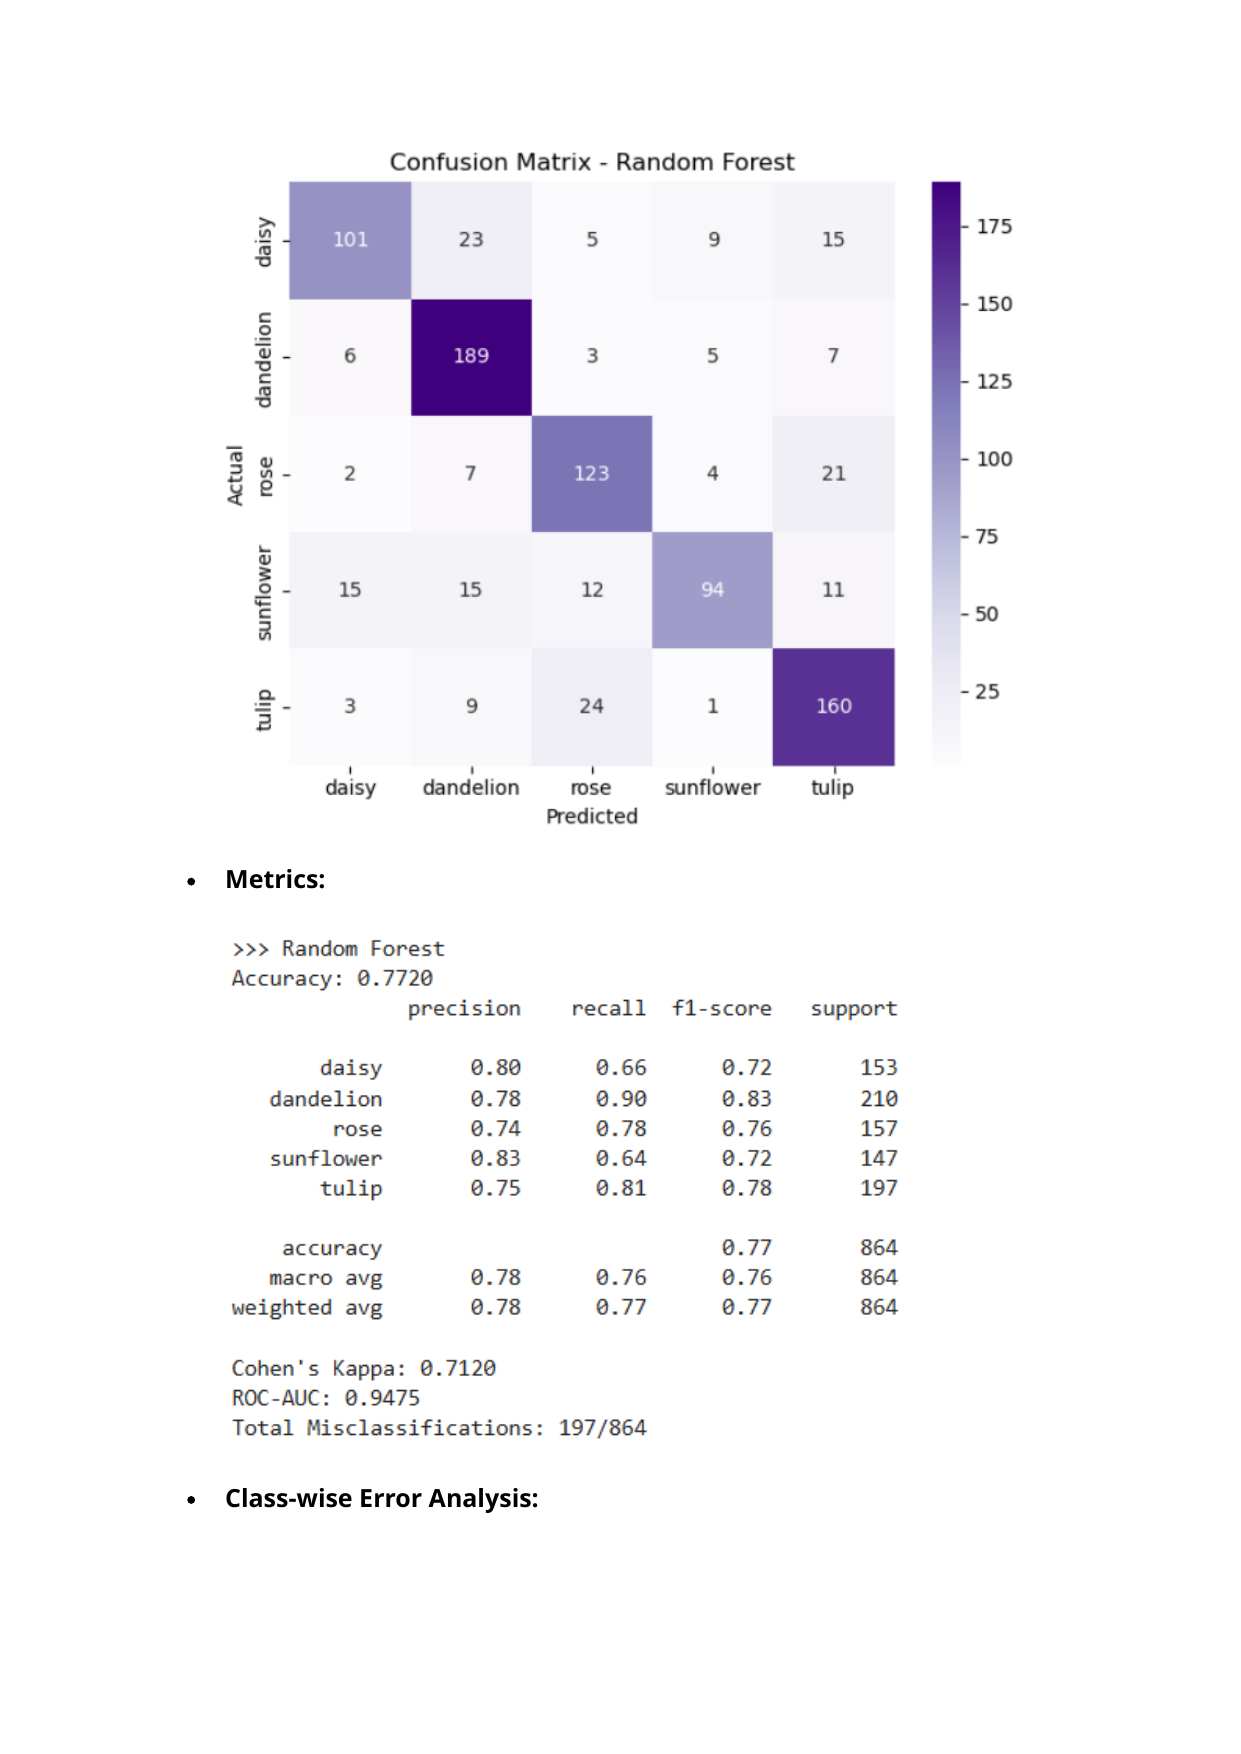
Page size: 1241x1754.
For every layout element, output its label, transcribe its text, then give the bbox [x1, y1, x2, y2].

picture [225, 150, 1028, 841]
picture [225, 917, 1024, 1459]
list Metrics: [187, 862, 1090, 896]
list Class-wise Error Analysis: [187, 1480, 1090, 1514]
